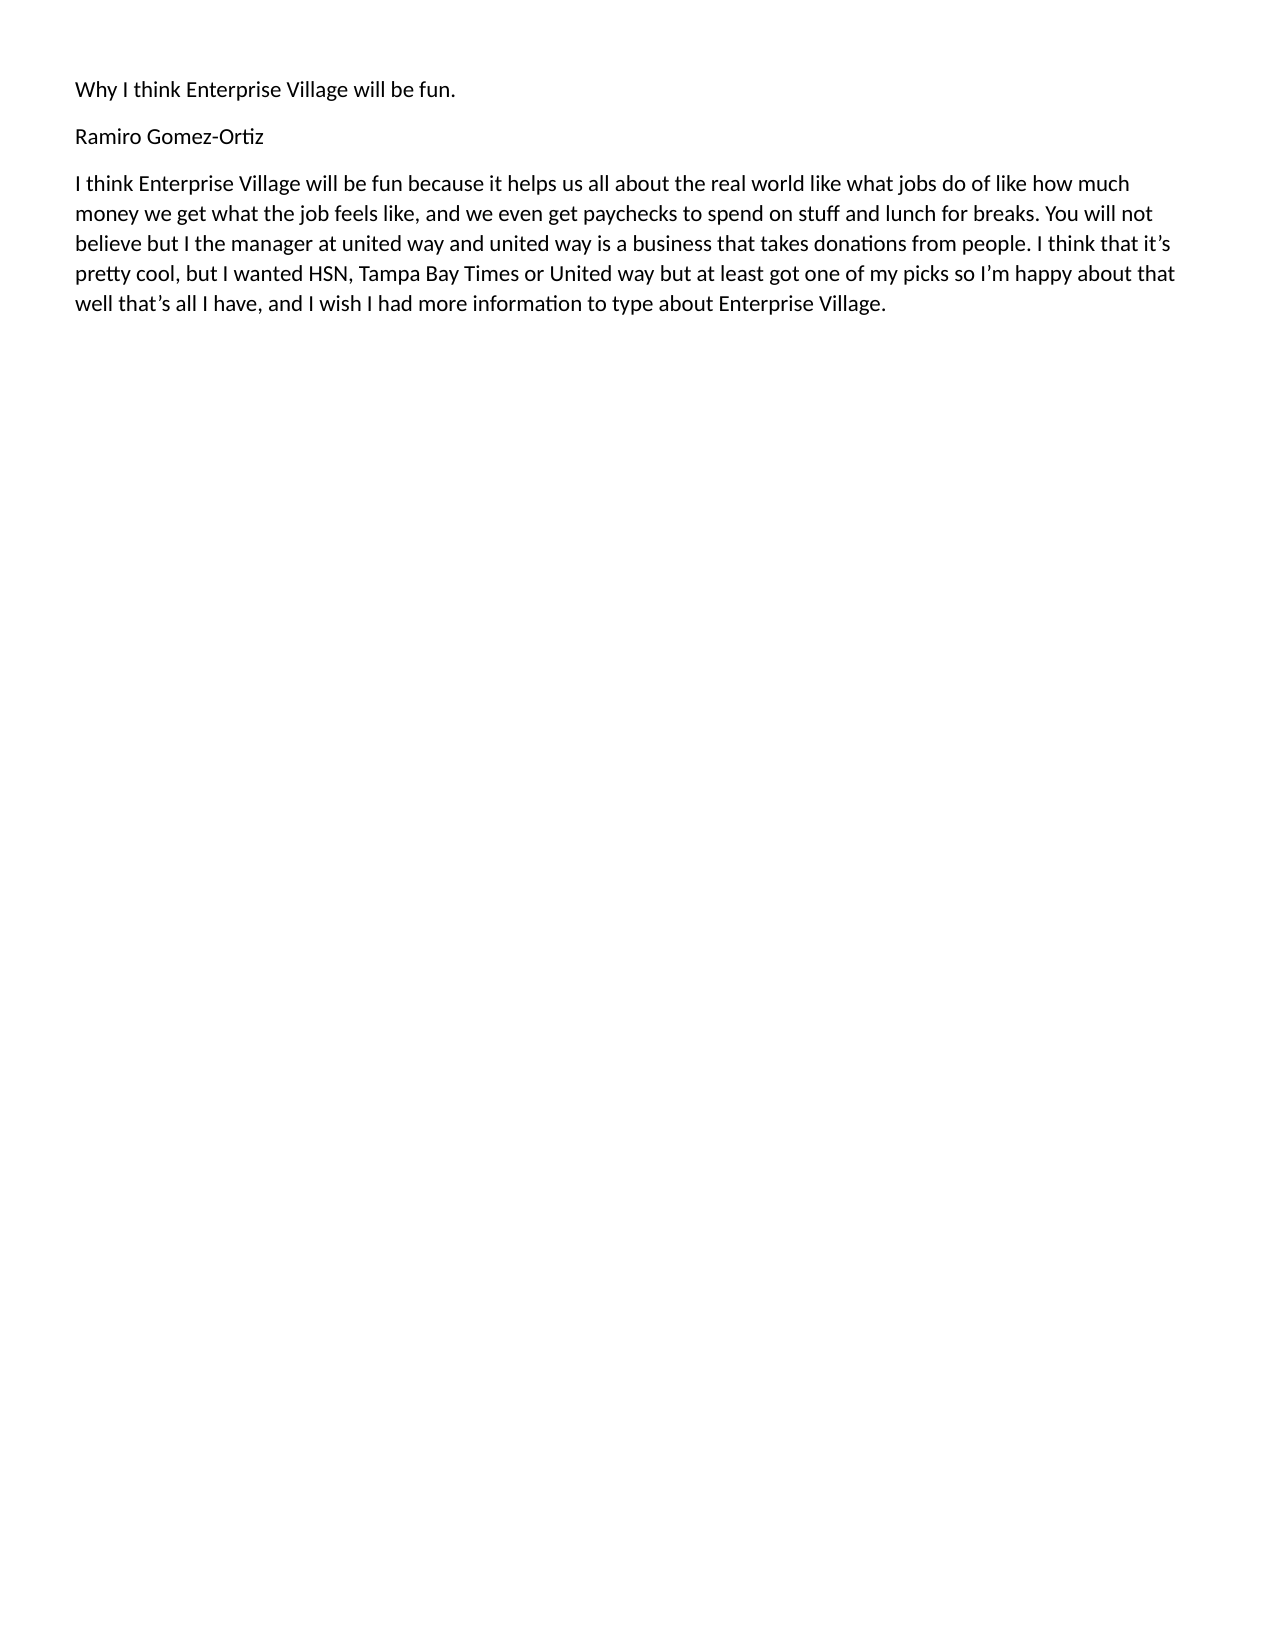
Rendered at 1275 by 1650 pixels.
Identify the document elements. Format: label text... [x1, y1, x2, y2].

text Ramiro Gomez-Ortiz [75, 122, 1200, 150]
text I think Enterprise Village will be fun because it helps us all about the real world like what jobs do of like how much money we get what the job feels like, and we even get paychecks to spend on stuff and lunch for breaks. You will not believe but I the manager at united way and united way is a business that takes donations from people. I think that it’s pretty cool, but I wanted HSN, Tampa Bay Times or United way but at least got one of my picks so I’m happy about that well that’s all I have, and I wish I had more information to type about Enterprise Village. [75, 169, 1200, 318]
text Why I think Enterprise Village will be fun. [75, 75, 1200, 103]
